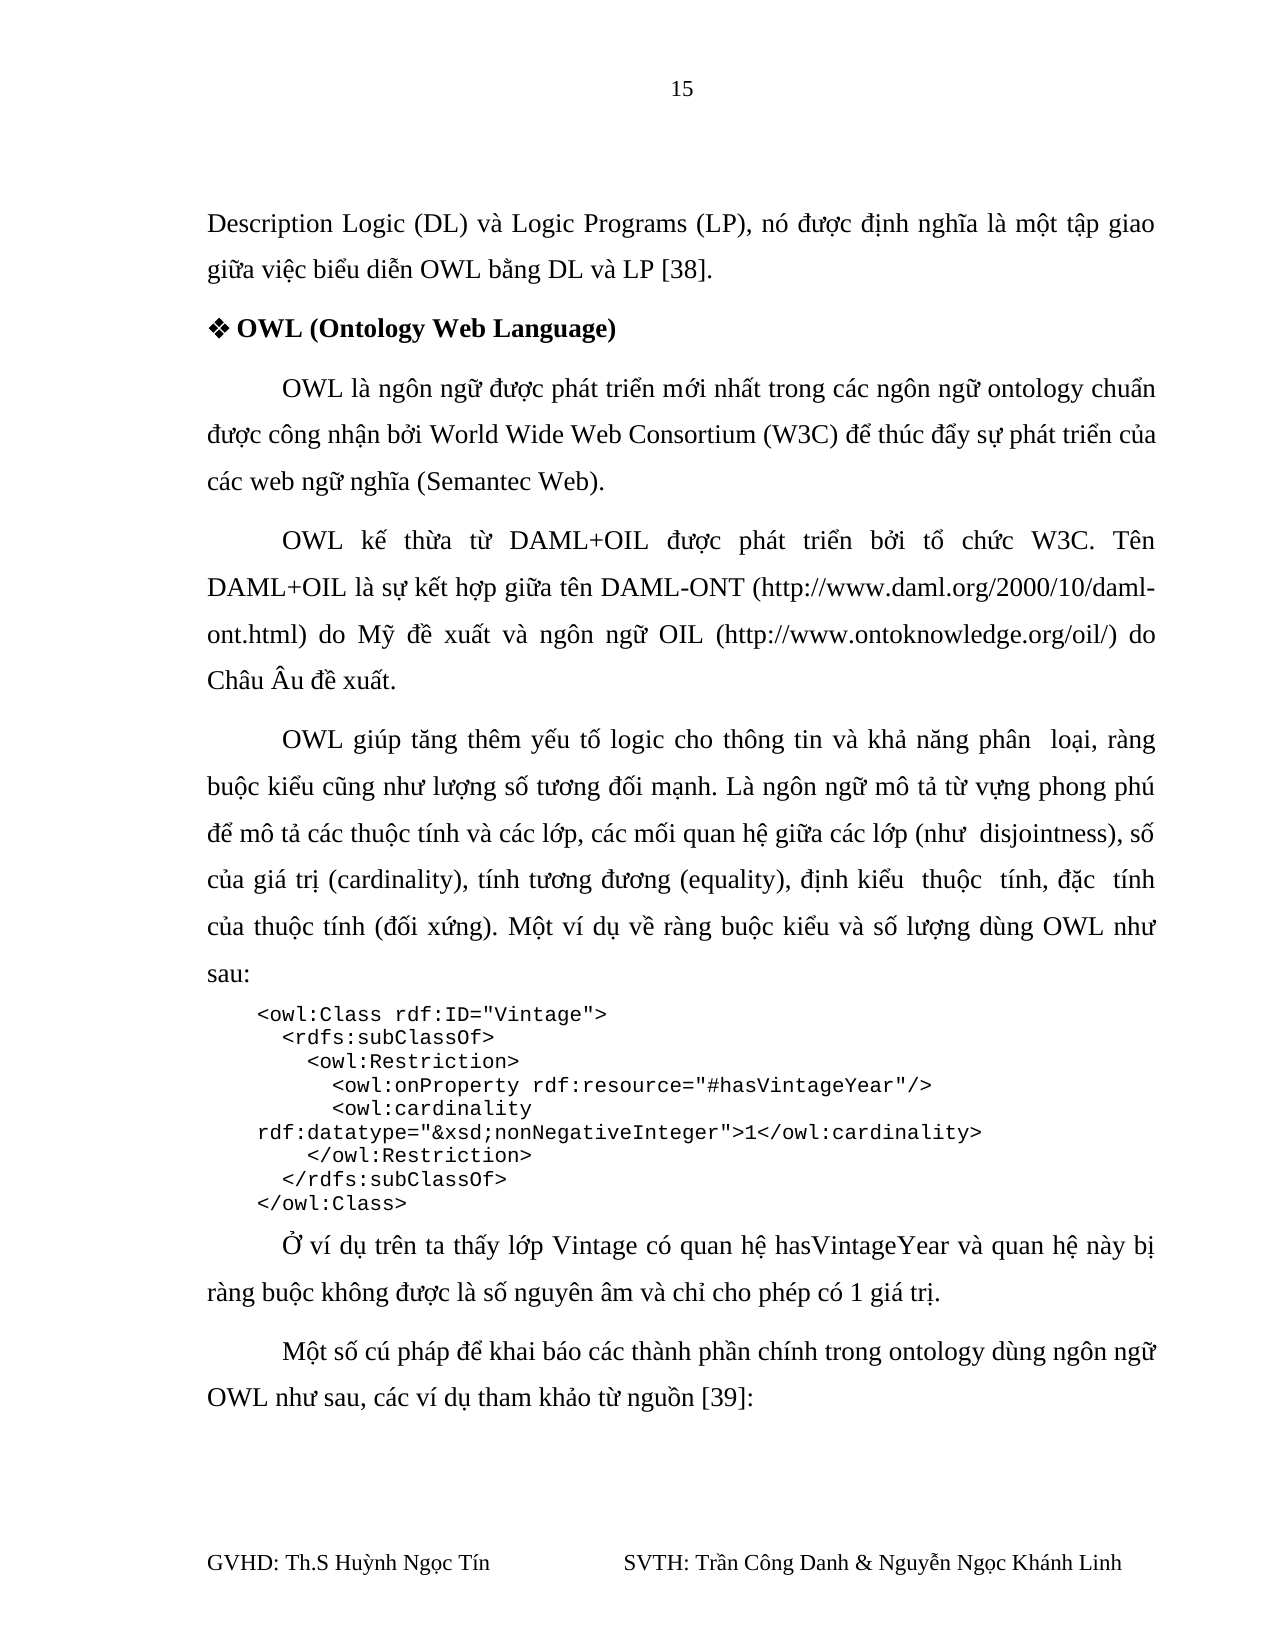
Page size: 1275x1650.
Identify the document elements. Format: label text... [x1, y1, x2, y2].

text OWL kế thừa từ DAML+OIL được phát triển bởi tổ chức W3C. Tên DAML+OIL là sự kết hợp giữa tên DAML-ONT (http://www.daml.org/2000/10/daml-ont.html) do Mỹ đề xuất và ngôn ngữ OIL (http://www.ontoknowledge.org/oil/) do Châu Âu đề xuất. [207, 524, 1157, 696]
text <rdfs:subClassOf> [257, 1027, 1107, 1051]
text Ở ví dụ trên ta thấy lớp Vintage có quan hệ hasVintageYear và quan hệ này bị ràng buộc không được là số nguyên âm và chỉ cho phép có 1 giá trị. [207, 1229, 1157, 1307]
text <owl:Restriction> [257, 1051, 1107, 1074]
text </rdfs:subClassOf> [257, 1169, 1107, 1193]
text <owl:onProperty rdf:resource="#hasVintageYear"/> [257, 1074, 1107, 1098]
text </owl:Class> [257, 1193, 1107, 1216]
text </owl:Restriction> [257, 1146, 1107, 1169]
text OWL giúp tăng thêm yếu tố logic cho thông tin và khả năng phân loại, ràng buộc kiểu cũng như lượng số tương đối mạnh. Là ngôn ngữ mô tả từ vựng phong phú để mô tả các thuộc tính và các lớp, các mối quan hệ giữa các lớp (như disjointness), số của giá trị (cardinality), tính tương đương (equality), định kiểu thuộc tính, đặc tính của thuộc tính (đối xứng). Một ví dụ về ràng buộc kiểu và số lượng dùng OWL như sau: [207, 724, 1157, 988]
text <owl:Class rdf:ID="Vintage"> [257, 1004, 1107, 1027]
list OWL (Ontology Web Language) [207, 313, 1157, 344]
text OWL là ngôn ngữ được phát triển mới nhất trong các ngôn ngữ ontology chuẩn được công nhận bởi World Wide Web Consortium (W3C) để thúc đẩy sự phát triển của các web ngữ nghĩa (Semantec Web). [207, 372, 1157, 496]
text <owl:cardinality rdf:datatype="&xsd;nonNegativeInteger">1</owl:cardinality> [257, 1098, 1107, 1146]
text Một số cú pháp để khai báo các thành phần chính trong ontology dùng ngôn ngữ OWL như sau, các ví dụ tham khảo từ nguồn [39]: [207, 1335, 1157, 1413]
